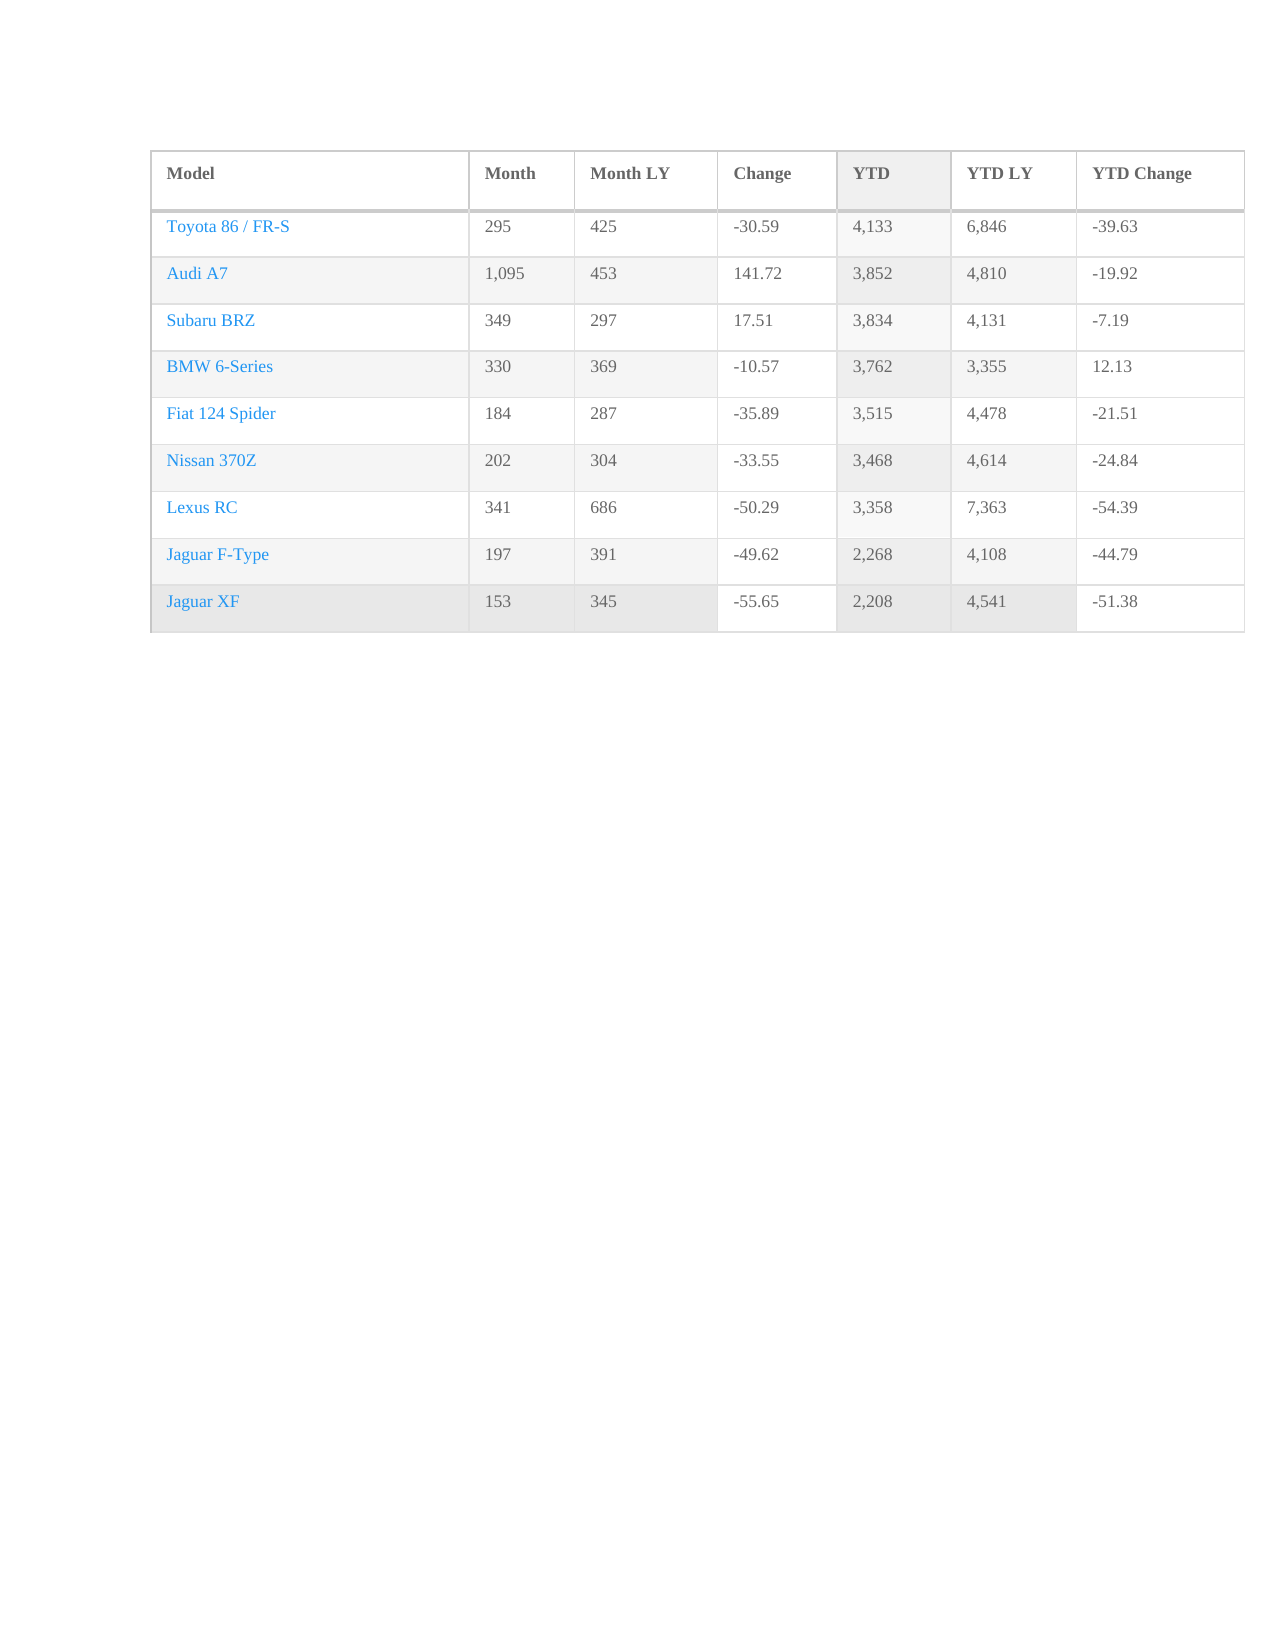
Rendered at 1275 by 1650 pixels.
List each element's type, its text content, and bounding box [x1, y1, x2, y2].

table_cell 3,468 [838, 445, 950, 491]
table_cell 2,208 [838, 586, 950, 631]
table_header Model [152, 152, 468, 209]
table_cell 4,131 [952, 305, 1076, 350]
table_cell 4,478 [952, 398, 1076, 444]
table_cell 184 [470, 398, 574, 444]
table_cell 2,268 [838, 539, 950, 584]
table_cell 341 [470, 492, 574, 537]
table_cell 6,846 [952, 213, 1076, 256]
table_cell 1,095 [470, 258, 574, 303]
table_header YTD Change [1077, 152, 1244, 209]
table_cell Lexus RC [152, 492, 468, 537]
table_cell 197 [470, 539, 574, 584]
table_cell -54.39 [1077, 492, 1244, 537]
table_cell 17.51 [718, 305, 836, 350]
table_cell 686 [575, 492, 717, 537]
table_cell Fiat 124 Spider [152, 398, 468, 444]
table_cell -30.59 [718, 213, 836, 256]
table_cell 202 [470, 445, 574, 491]
table_cell -35.89 [718, 398, 836, 444]
table_header Month LY [575, 152, 717, 209]
table_cell -24.84 [1077, 445, 1244, 491]
table_cell -10.57 [718, 352, 836, 397]
table_cell -39.63 [1077, 213, 1244, 256]
table_cell 153 [470, 586, 574, 631]
table_cell 345 [575, 586, 717, 631]
table_cell Subaru BRZ [152, 305, 468, 350]
table_cell 4,810 [952, 258, 1076, 303]
table_cell 3,515 [838, 398, 950, 444]
table_cell -21.51 [1077, 398, 1244, 444]
table_header YTD LY [952, 152, 1076, 209]
table_cell 453 [575, 258, 717, 303]
table_cell -44.79 [1077, 539, 1244, 584]
table_cell -33.55 [718, 445, 836, 491]
table_cell -7.19 [1077, 305, 1244, 350]
table_cell -55.65 [718, 586, 836, 631]
table_cell -50.29 [718, 492, 836, 537]
table_cell -49.62 [718, 539, 836, 584]
table_cell 3,762 [838, 352, 950, 397]
table_cell 3,852 [838, 258, 950, 303]
table_cell 369 [575, 352, 717, 397]
table_cell Audi A7 [152, 258, 468, 303]
table_cell 304 [575, 445, 717, 491]
table_cell 3,355 [952, 352, 1076, 397]
table_cell 4,541 [952, 586, 1076, 631]
table_cell 297 [575, 305, 717, 350]
table_cell 391 [575, 539, 717, 584]
table_cell 3,834 [838, 305, 950, 350]
table_header Change [718, 152, 836, 209]
table_cell Jaguar F-Type [152, 539, 468, 584]
table_cell Toyota 86 / FR-S [152, 213, 468, 256]
table_cell 425 [575, 213, 717, 256]
table_cell BMW 6-Series [152, 352, 468, 397]
table_header YTD [838, 152, 950, 209]
table_cell 349 [470, 305, 574, 350]
table_cell 12.13 [1077, 352, 1244, 397]
table_cell 141.72 [718, 258, 836, 303]
table_cell 3,358 [838, 492, 950, 537]
table_cell 4,614 [952, 445, 1076, 491]
table_cell Nissan 370Z [152, 445, 468, 491]
table_cell -51.38 [1077, 586, 1244, 631]
table_cell 4,133 [838, 213, 950, 256]
table_cell Jaguar XF [152, 586, 468, 631]
table_cell 7,363 [952, 492, 1076, 537]
table_cell 4,108 [952, 539, 1076, 584]
table_header Month [470, 152, 574, 209]
table_cell -19.92 [1077, 258, 1244, 303]
table_cell 287 [575, 398, 717, 444]
table_cell 330 [470, 352, 574, 397]
table_cell 295 [470, 213, 574, 256]
